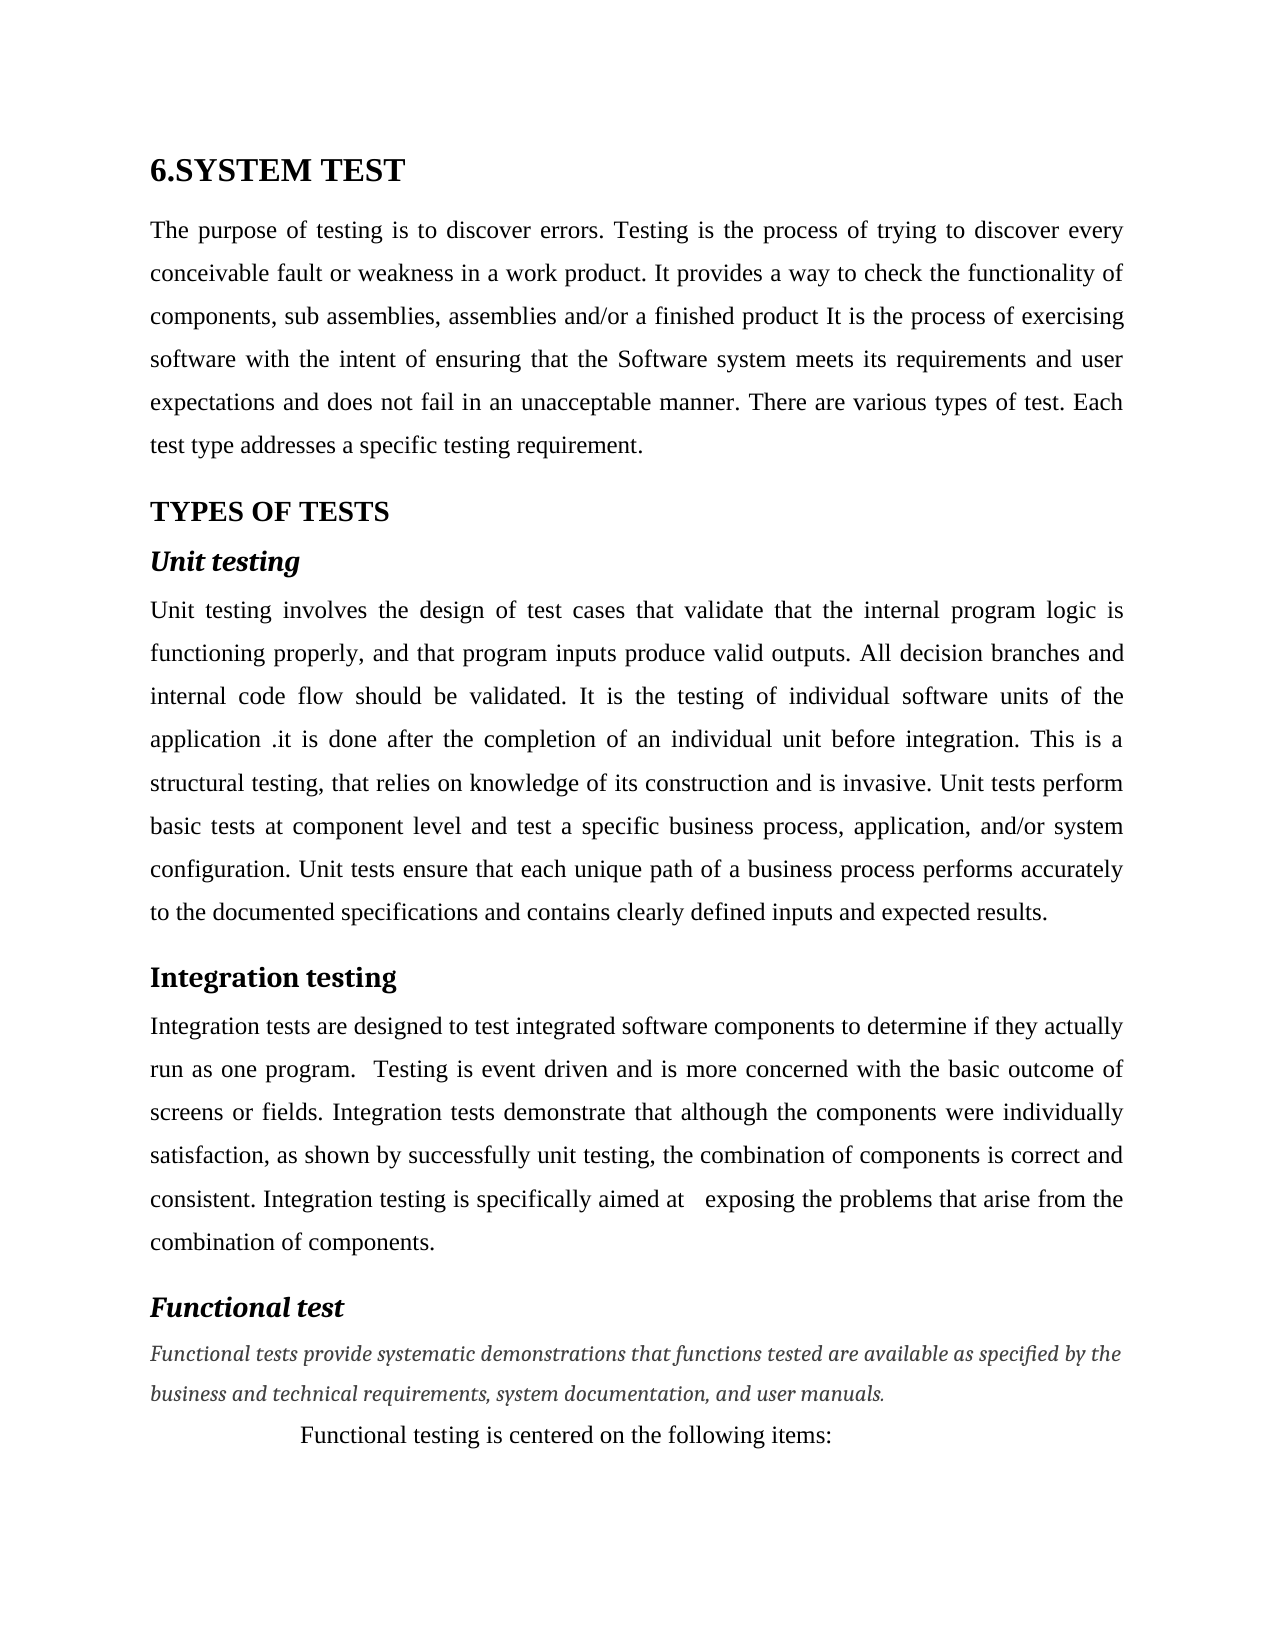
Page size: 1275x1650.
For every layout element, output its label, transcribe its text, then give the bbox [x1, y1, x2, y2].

text Functional testing is centered on the following items: [150, 1420, 1125, 1449]
subtitle Integration testing [150, 961, 1125, 994]
subtitle Unit testing [150, 545, 1125, 578]
subtitle Functional test [150, 1291, 1125, 1324]
subtitle Functional tests provide systematic demonstrations that functions tested are available as specified by the business and technical requirements, system documentation, and user manuals. [150, 1341, 1125, 1407]
text 6.SYSTEM TEST [150, 150, 1125, 188]
text The purpose of testing is to discover errors. Testing is the process of trying to discover every conceivable fault or weakness in a work product. It provides a way to check the functionality of components, sub assemblies, assemblies and/or a finished product It is the process of exercising software with the intent of ensuring that the Software system meets its requirements and user expectations and does not fail in an unacceptable manner. There are various types of test. Each test type addresses a specific testing requirement. [150, 215, 1125, 459]
text Integration tests are designed to test integrated software components to determine if they actually run as one program. Testing is event driven and is more concerned with the basic outcome of screens or fields. Integration tests demonstrate that although the components were individually satisfaction, as shown by successfully unit testing, the combination of components is correct and consistent. Integration testing is specifically aimed at exposing the problems that arise from the combination of components. [150, 1011, 1125, 1256]
subtitle TYPES OF TESTS [150, 494, 982, 528]
text Unit testing involves the design of test cases that validate that the internal program logic is functioning properly, and that program inputs produce valid outputs. All decision branches and internal code flow should be validated. It is the testing of individual software units of the application .it is done after the completion of an individual unit before integration. This is a structural testing, that relies on knowledge of its construction and is invasive. Unit tests perform basic tests at component level and test a specific business process, application, and/or system configuration. Unit tests ensure that each unique path of a business process performs accurately to the documented specifications and contains clearly defined inputs and expected results. [150, 595, 1125, 926]
